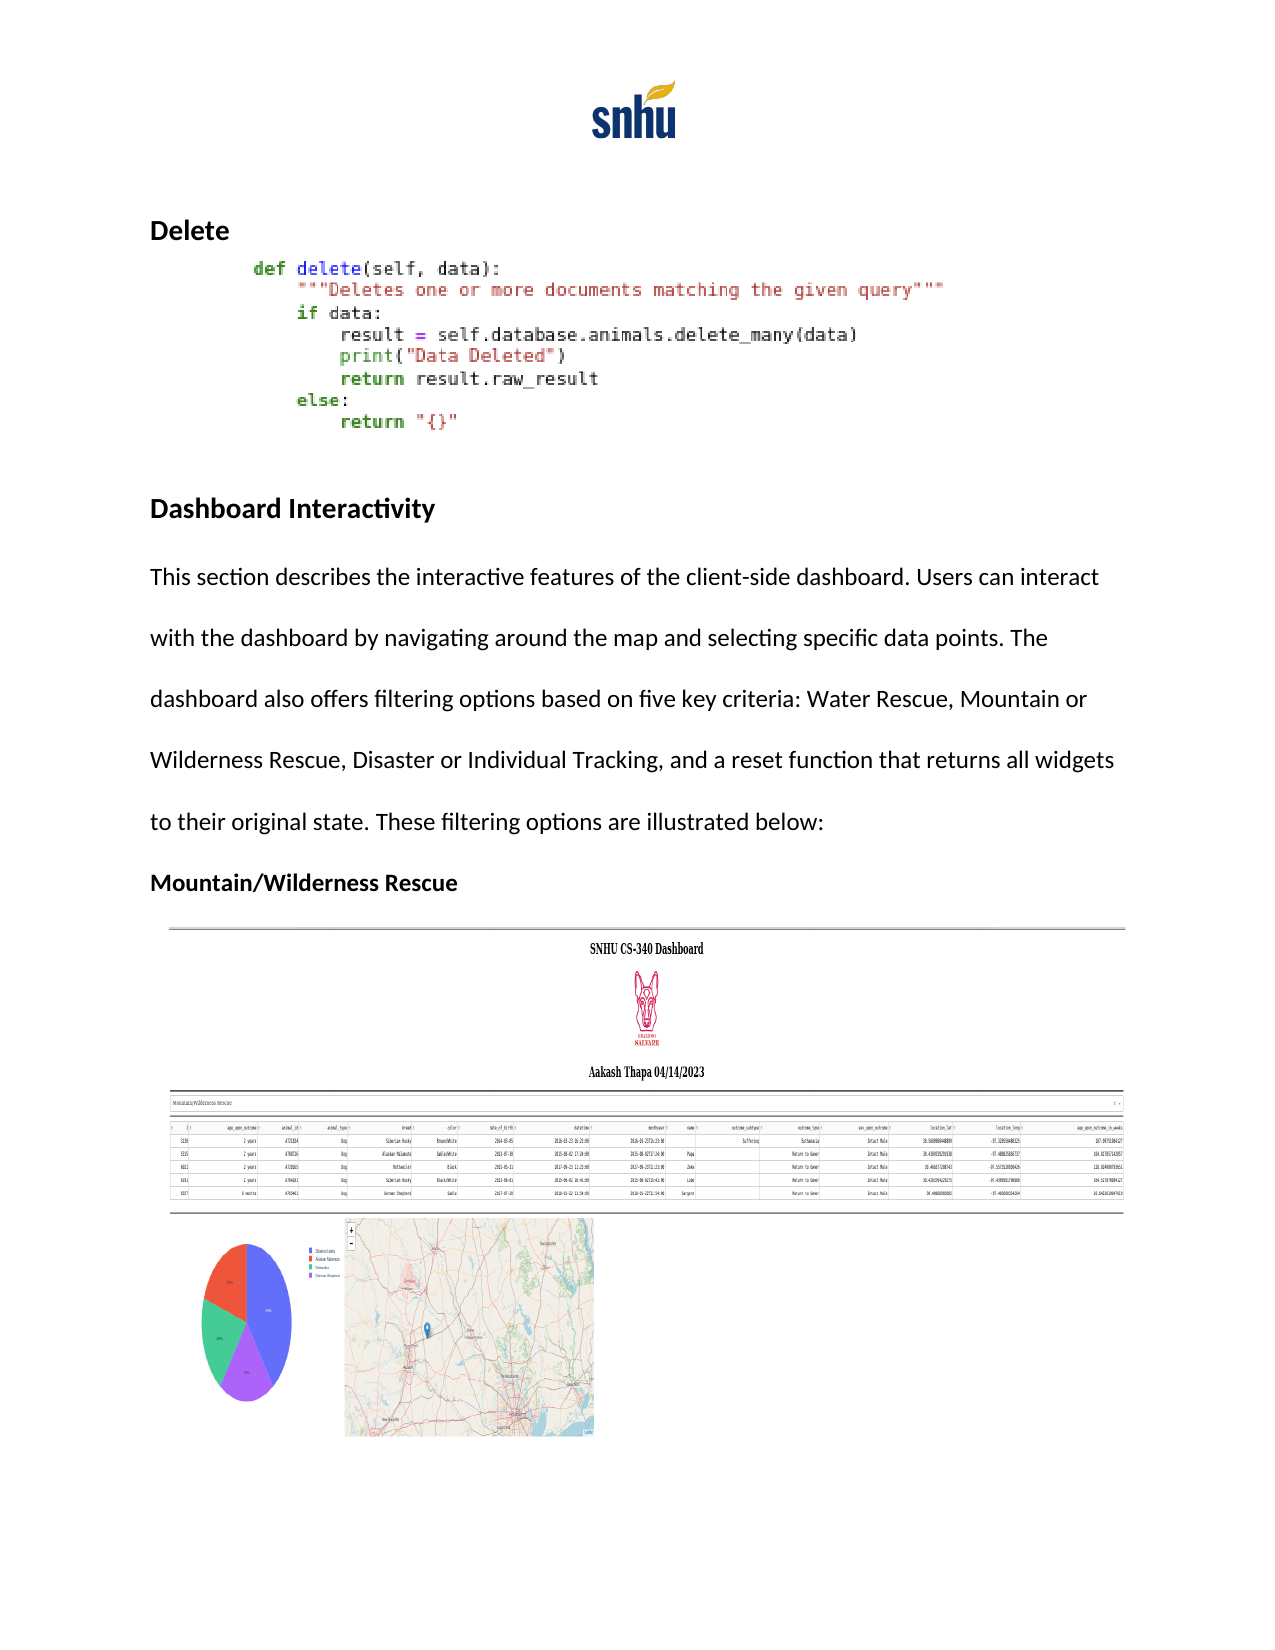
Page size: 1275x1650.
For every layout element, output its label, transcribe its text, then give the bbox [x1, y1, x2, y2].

text Dashboard Interactivity [150, 490, 1125, 526]
picture [573, 75, 702, 147]
text Mountain/Wilderness Rescue [150, 867, 1125, 897]
text This section describes the interactive features of the client-side dashboard. Users can interact with the dashboard by navigating around the map and selecting specific data points. The dashboard also offers filtering options based on five key criteria: Water Rescue, Mountain or Wilderness Rescue, Disaster or Individual Tracking, and a reset function that returns all widgets to their original state. These filtering options are illustrated below: [150, 561, 1125, 836]
subtitle Delete [150, 212, 1125, 248]
